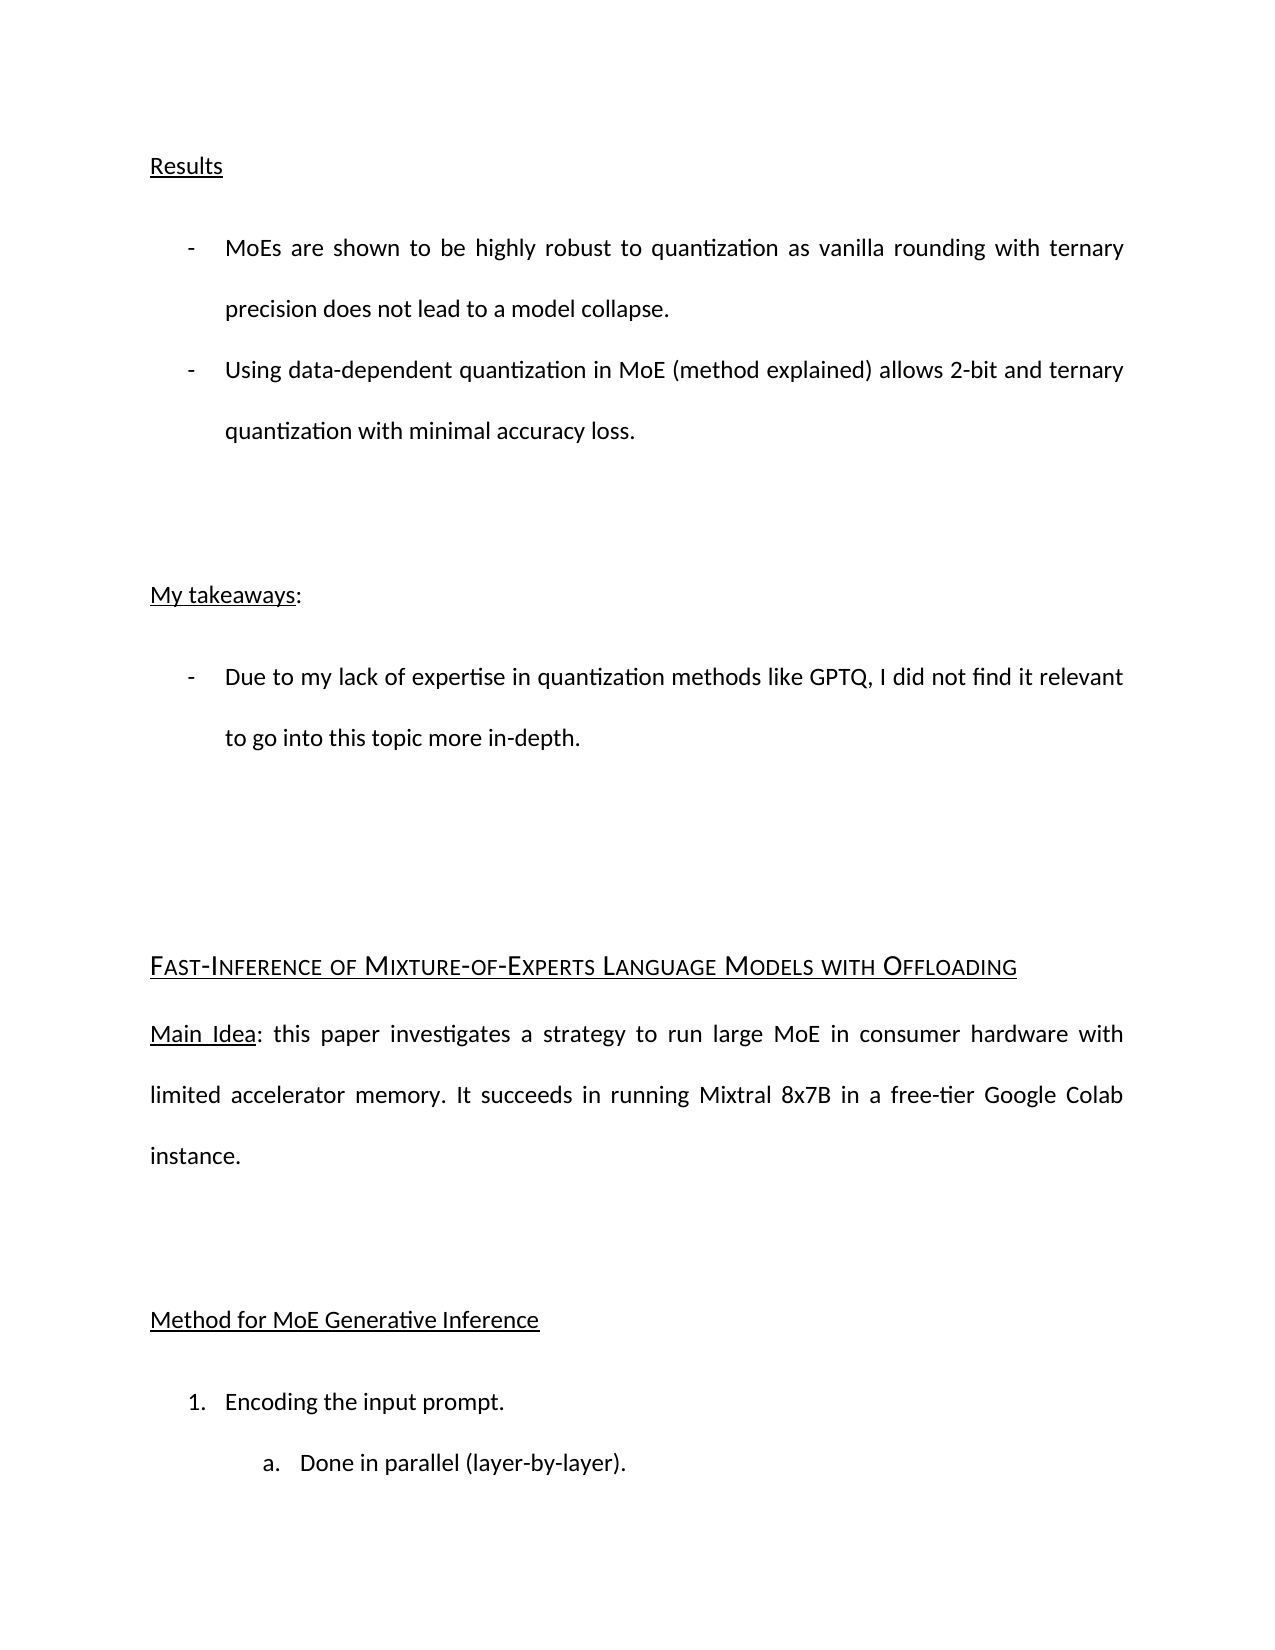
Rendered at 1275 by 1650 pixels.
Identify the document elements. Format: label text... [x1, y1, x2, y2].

text Results [150, 150, 1125, 181]
subtitle Fast-Inference of Mixture-of-Experts Language Models with Offloading [150, 947, 1125, 983]
text My takeaways: [150, 579, 1125, 609]
list Using data-dependent quantization in MoE (method explained) allows 2-bit and ternary quantization with minimal accuracy loss. [187, 354, 1125, 446]
list Done in parallel (layer-by-layer). [262, 1447, 1125, 1478]
list Encoding the input prompt. [187, 1386, 1125, 1417]
text Main Idea: this paper investigates a strategy to run large MoE in consumer hardware with limited accelerator memory. It succeeds in running Mixtral 8x7B in a free-tier Google Colab instance. [150, 1018, 1125, 1171]
list MoEs are shown to be highly robust to quantization as vanilla rounding with ternary precision does not lead to a model collapse. [187, 232, 1125, 323]
text Method for MoE Generative Inference [150, 1304, 1125, 1335]
list Due to my lack of expertise in quantization methods like GPTQ, I did not find it relevant to go into this topic more in-depth. [187, 661, 1125, 752]
